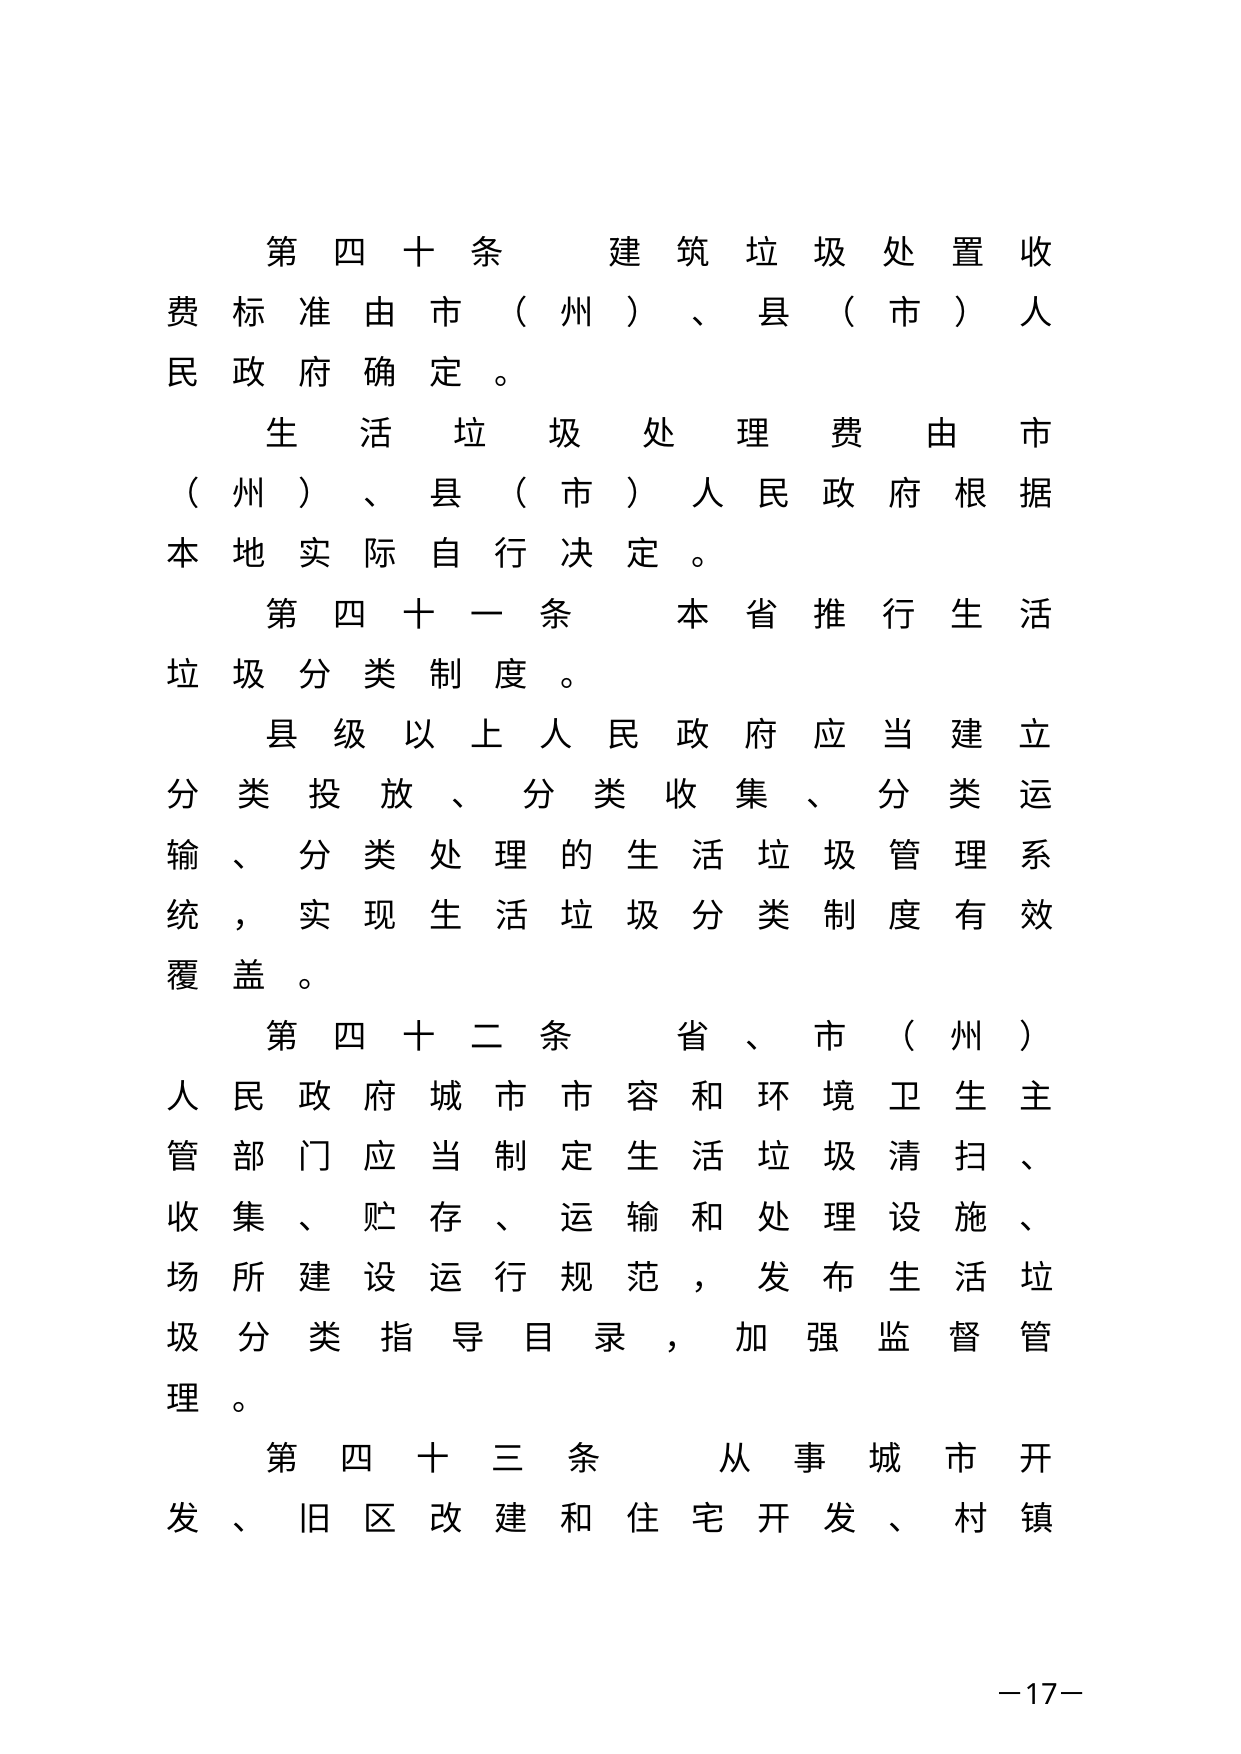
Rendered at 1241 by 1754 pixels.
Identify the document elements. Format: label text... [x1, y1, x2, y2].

text 县级以上人民政府应当建立分类投放、分类收集、分类运输、分类处理的生活垃圾管理系统，实现生活垃圾分类制度有效覆盖。 [167, 702, 1085, 1003]
text 第四十二条 省、市（州）人民政府城市市容和环境卫生主管部门应当制定生活垃圾清扫、收集、贮存、运输和处理设施、场所建设运行规范，发布生活垃圾分类指导目录，加强监督管理。 [167, 1003, 1085, 1426]
text 生活垃圾处理费由市（州）、县（市）人民政府根据本地实际自行决定。 [167, 400, 1085, 581]
text 第四十一条 本省推行生活垃圾分类制度。 [167, 581, 1085, 702]
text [167, 1426, 1085, 1546]
text 第四十条 建筑垃圾处置收费标准由市（州）、县（市）人民政府确定。 [167, 219, 1085, 400]
